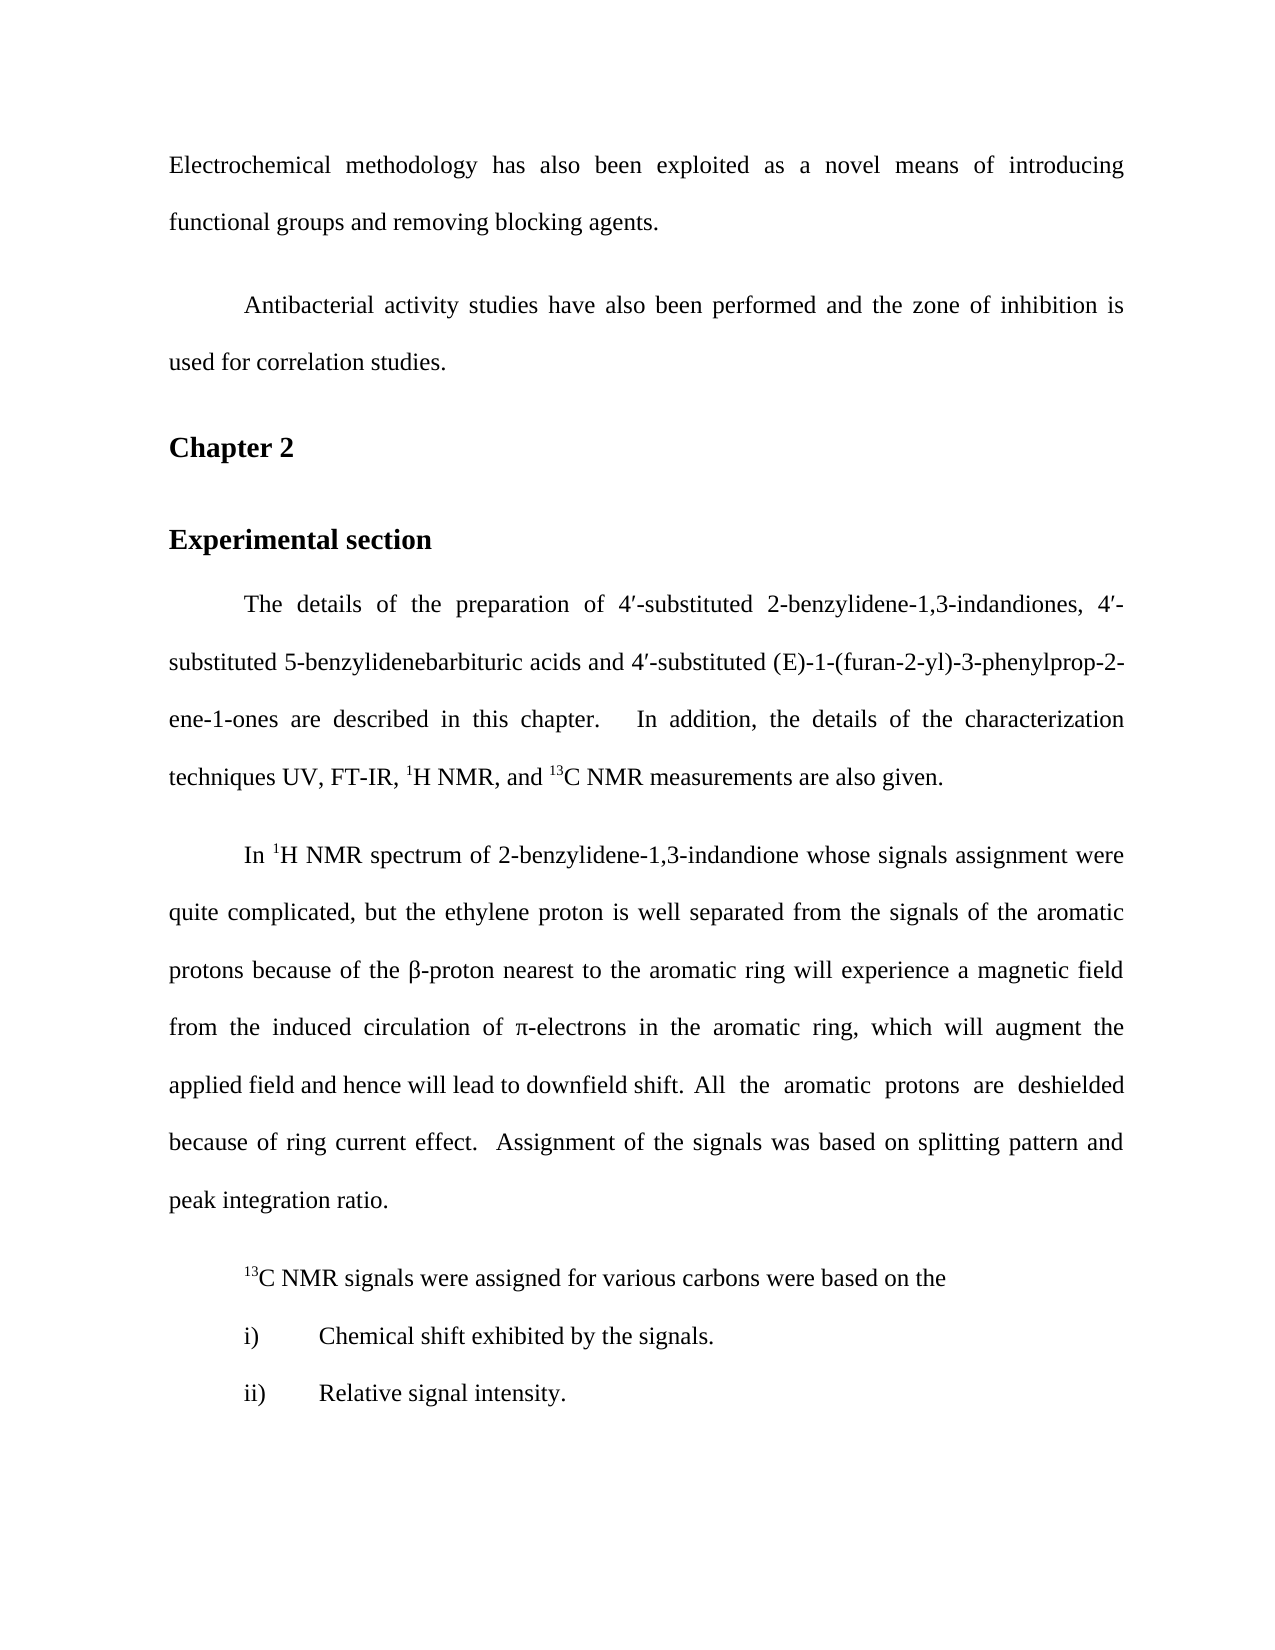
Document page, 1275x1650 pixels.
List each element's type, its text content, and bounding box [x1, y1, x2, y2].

list Relative signal intensity. [244, 1378, 1125, 1407]
text The details of the preparation of 4′-substituted 2-benzylidene-1,3-indandiones, 4′-substituted 5-benzylidenebarbituric acids and 4′-substituted (E)-1-(furan-2-yl)-3-phenylprop-2-ene-1-ones are described in this chapter. In addition, the details of the characterization techniques UV, FT-IR, 1H NMR, and 13C NMR measurements are also given. [169, 589, 1125, 790]
text Experimental section [169, 522, 1125, 556]
text Antibacterial activity studies have also been performed and the zone of inhibition is used for correlation studies. [169, 290, 1125, 376]
list Chemical shift exhibited by the signals. [244, 1321, 1125, 1349]
text 13C NMR signals were assigned for various carbons were based on the [169, 1263, 1125, 1292]
text In 1H NMR spectrum of 2-benzylidene-1,3-indandione whose signals assignment were quite complicated, but the ethylene proton is well separated from the signals of the aromatic protons because of the β-proton nearest to the aromatic ring will experience a magnetic field from the induced circulation of π-electrons in the aromatic ring, which will augment the applied field and hence will lead to downfield shift. All the aromatic protons are deshielded because of ring current effect. Assignment of the signals was based on splitting pattern and peak integration ratio. [169, 840, 1125, 1214]
text Chapter 2 [169, 430, 1125, 463]
